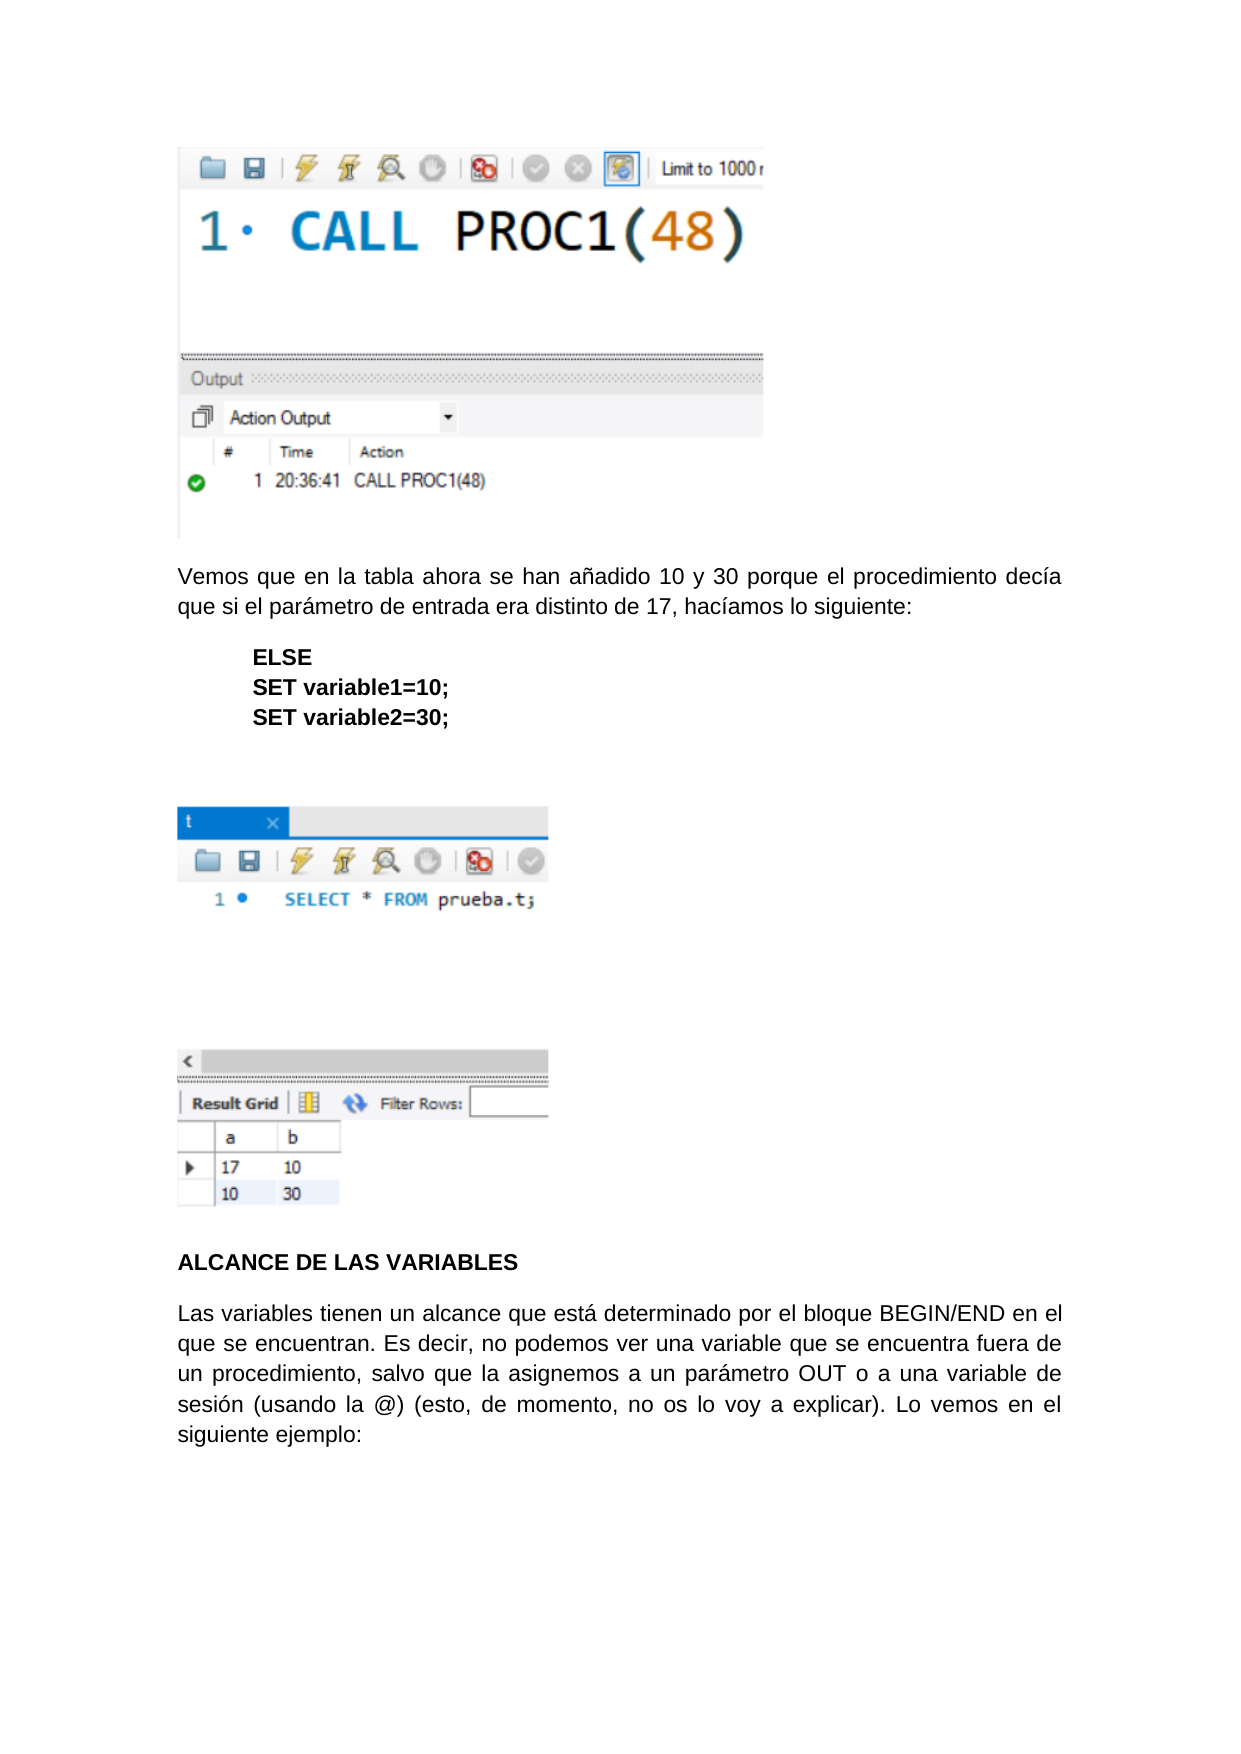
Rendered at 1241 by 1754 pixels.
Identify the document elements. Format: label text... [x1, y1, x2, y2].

text ALCANCE DE LAS VARIABLES [177, 1249, 1063, 1275]
picture [177, 806, 549, 1208]
list SET variable1=10; [252, 674, 1063, 700]
list ELSE [252, 644, 1063, 670]
picture [177, 147, 764, 538]
text Las variables tienen un alcance que está determinado por el bloque BEGIN/END en el que se encuentran. Es decir, no podemos ver una variable que se encuentra fuera de un procedimiento, salvo que la asignemos a un parámetro OUT o a una variable de sesión (usando la @) (esto, de momento, no os lo voy a explicar). Lo vemos en el siguiente ejemplo: [177, 1300, 1063, 1447]
list SET variable2=30; [252, 704, 1063, 731]
text Vemos que en la tabla ahora se han añadido 10 y 30 porque el procedimiento decía que si el parámetro de entrada era distinto de 17, hacíamos lo siguiente: [177, 563, 1063, 619]
